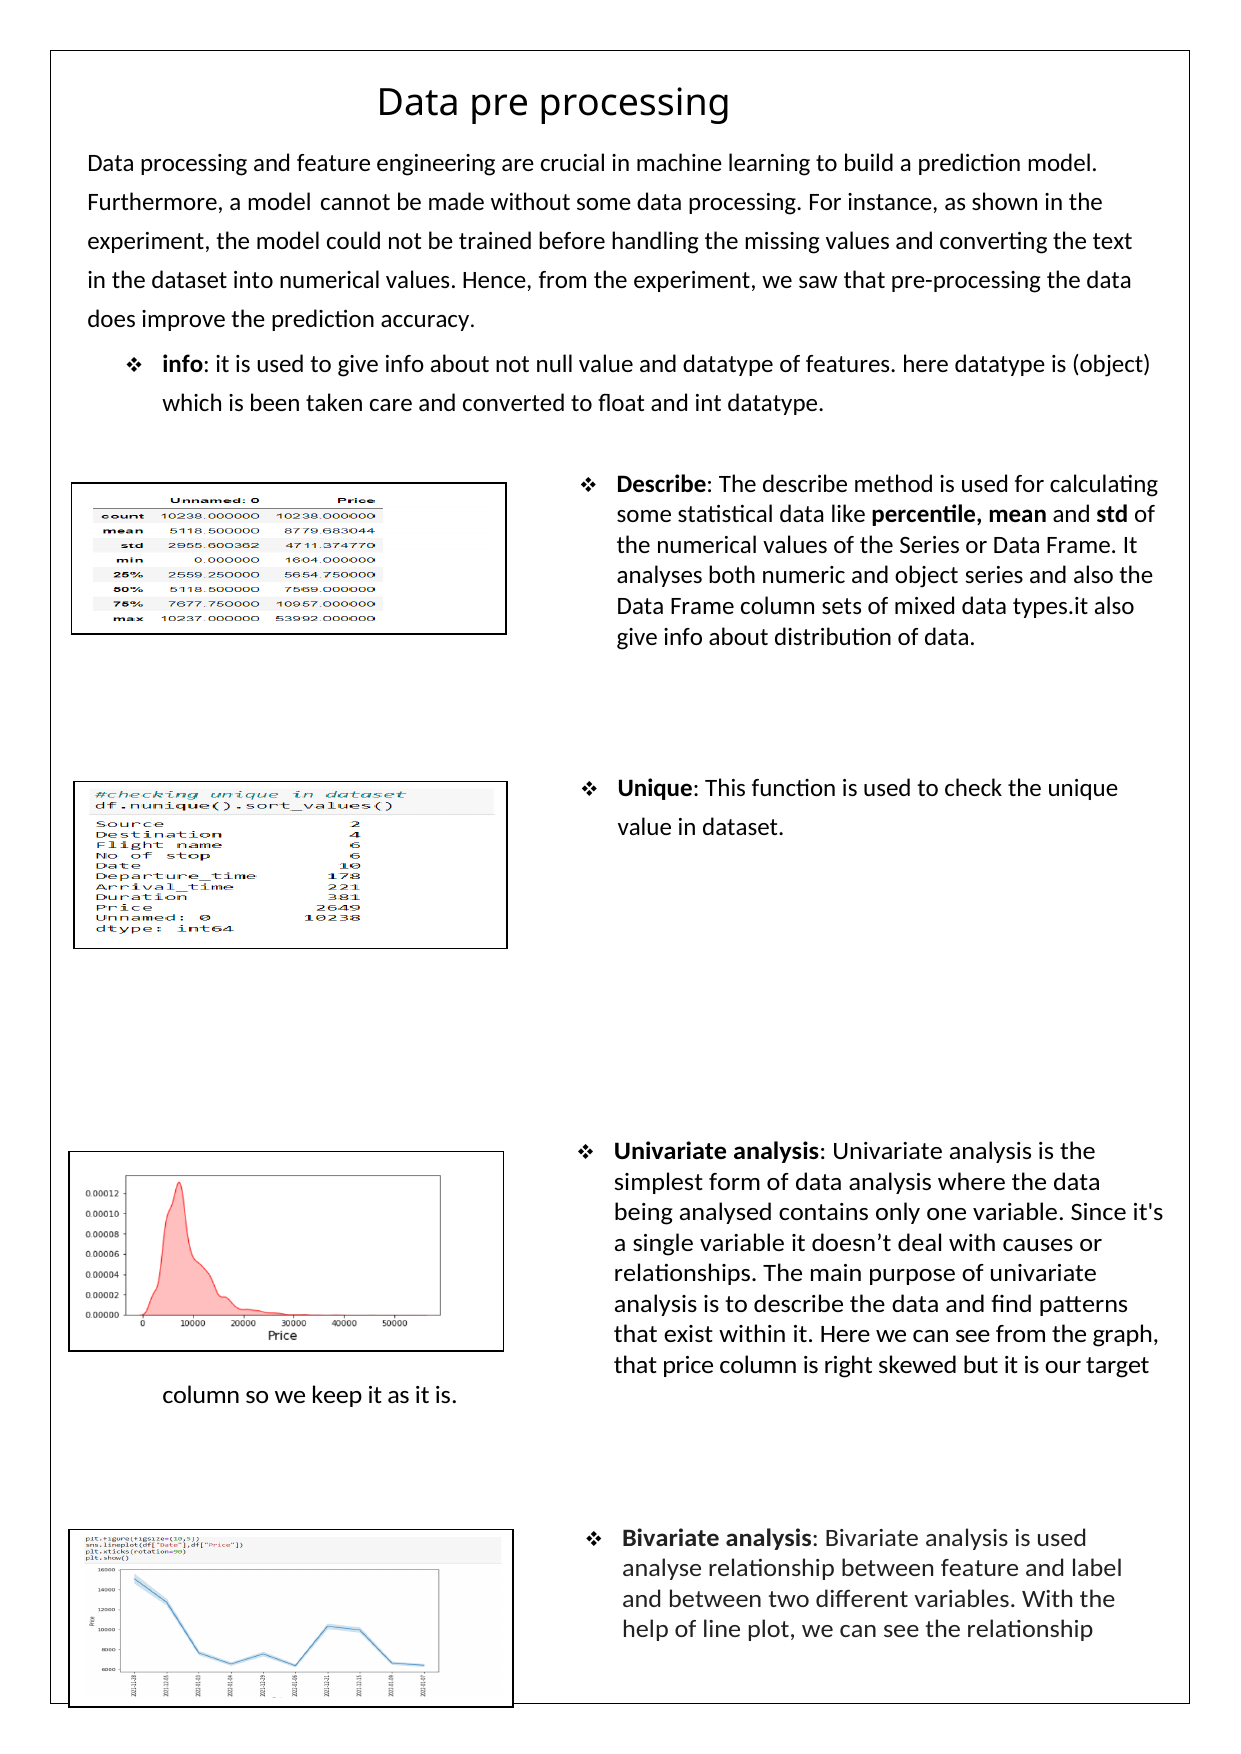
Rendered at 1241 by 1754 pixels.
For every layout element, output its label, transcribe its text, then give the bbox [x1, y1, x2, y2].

text Data processing and feature engineering are crucial in machine learning to build a prediction model. Furthermore, a model cannot be made without some data processing. For instance, as shown in the experiment, the model could not be trained before handling the missing values and converting the text in the dataset into numerical values. Hence, from the experiment, we saw that pre-processing the data does improve the prediction accuracy. [87, 147, 1154, 333]
list Unique: This function is used to check the unique value in dataset. [124, 772, 1154, 841]
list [124, 1522, 1165, 1644]
picture [84, 1537, 502, 1698]
list Univariate analysis: Univariate analysis is the simplest form of data analysis where the data being analysed contains only one variable. Since it's a single variable it doesn’t deal with causes or relationships. The main purpose of univariate analysis is to describe the data and find patterns that exist within it. Here we can see from the graph, that price column is right skewed but it is our target column so we keep it as it is. [124, 1135, 1165, 1410]
picture [89, 788, 495, 940]
picture [84, 1158, 486, 1342]
picture [86, 490, 495, 626]
text Data pre processing [75, 75, 1165, 126]
list info: it is used to give info about not null value and datatype of features. here datatype is (object) which is been taken care and converted to float and int datatype. [124, 348, 1154, 418]
